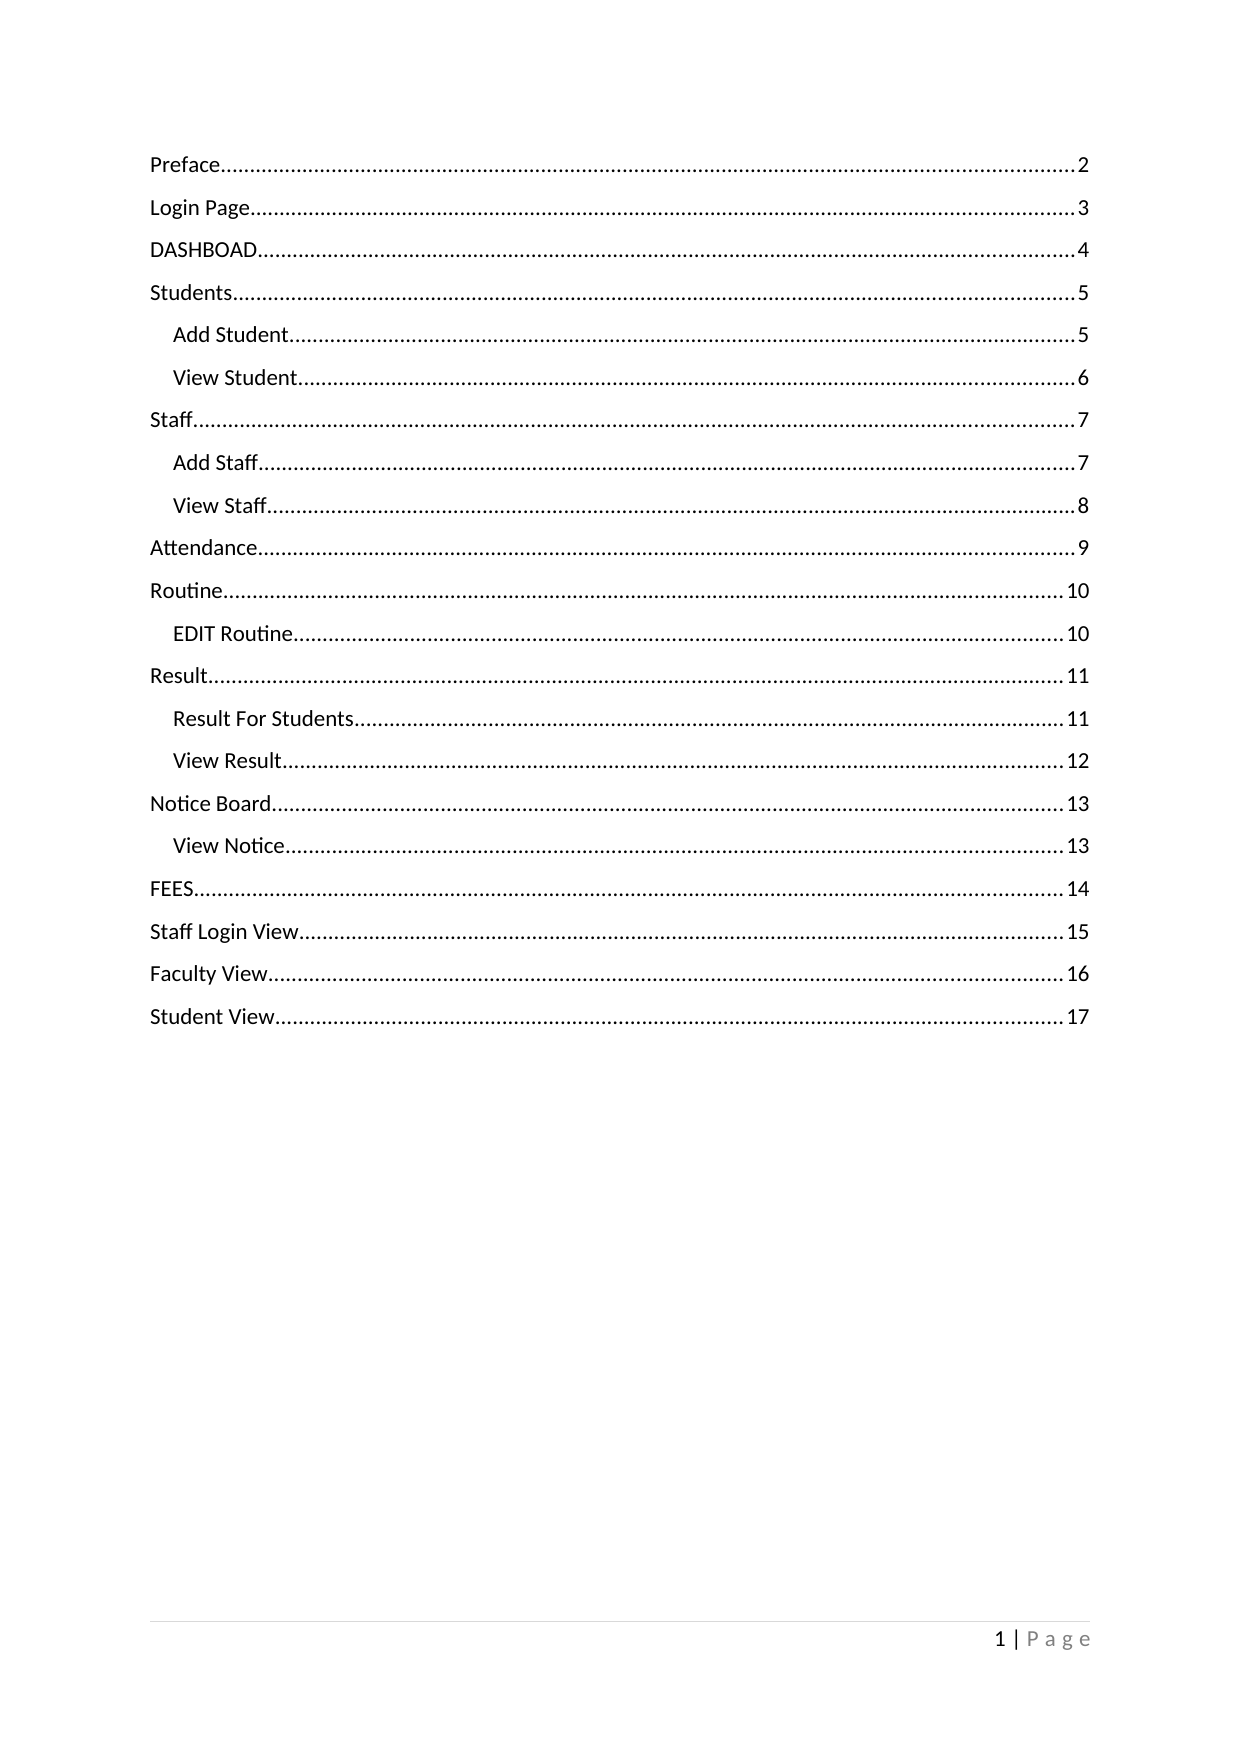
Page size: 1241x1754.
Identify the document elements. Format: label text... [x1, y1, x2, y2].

text Add Student 5 [173, 320, 1090, 348]
text Staff 7 [150, 406, 1090, 434]
text Routine 10 [150, 576, 1090, 604]
text Result 11 [150, 661, 1090, 689]
text Attendance 9 [150, 533, 1090, 561]
text Student View 17 [150, 1002, 1090, 1030]
text Notice Board 13 [150, 789, 1090, 817]
text Students 5 [150, 278, 1090, 306]
text View Result 12 [173, 746, 1090, 774]
text Login Page 3 [150, 193, 1090, 221]
text Result For Students 11 [173, 704, 1090, 732]
text Add Staff 7 [173, 448, 1090, 476]
text View Student 6 [173, 363, 1090, 391]
text DASHBOAD 4 [150, 235, 1090, 263]
text View Staff 8 [173, 491, 1090, 519]
text FEES 14 [150, 874, 1090, 902]
text Faculty View 16 [150, 959, 1090, 987]
text Staff Login View 15 [150, 917, 1090, 945]
text EDIT Routine 10 [173, 619, 1090, 647]
text View Notice 13 [173, 832, 1090, 860]
text Preface 2 [150, 150, 1090, 178]
